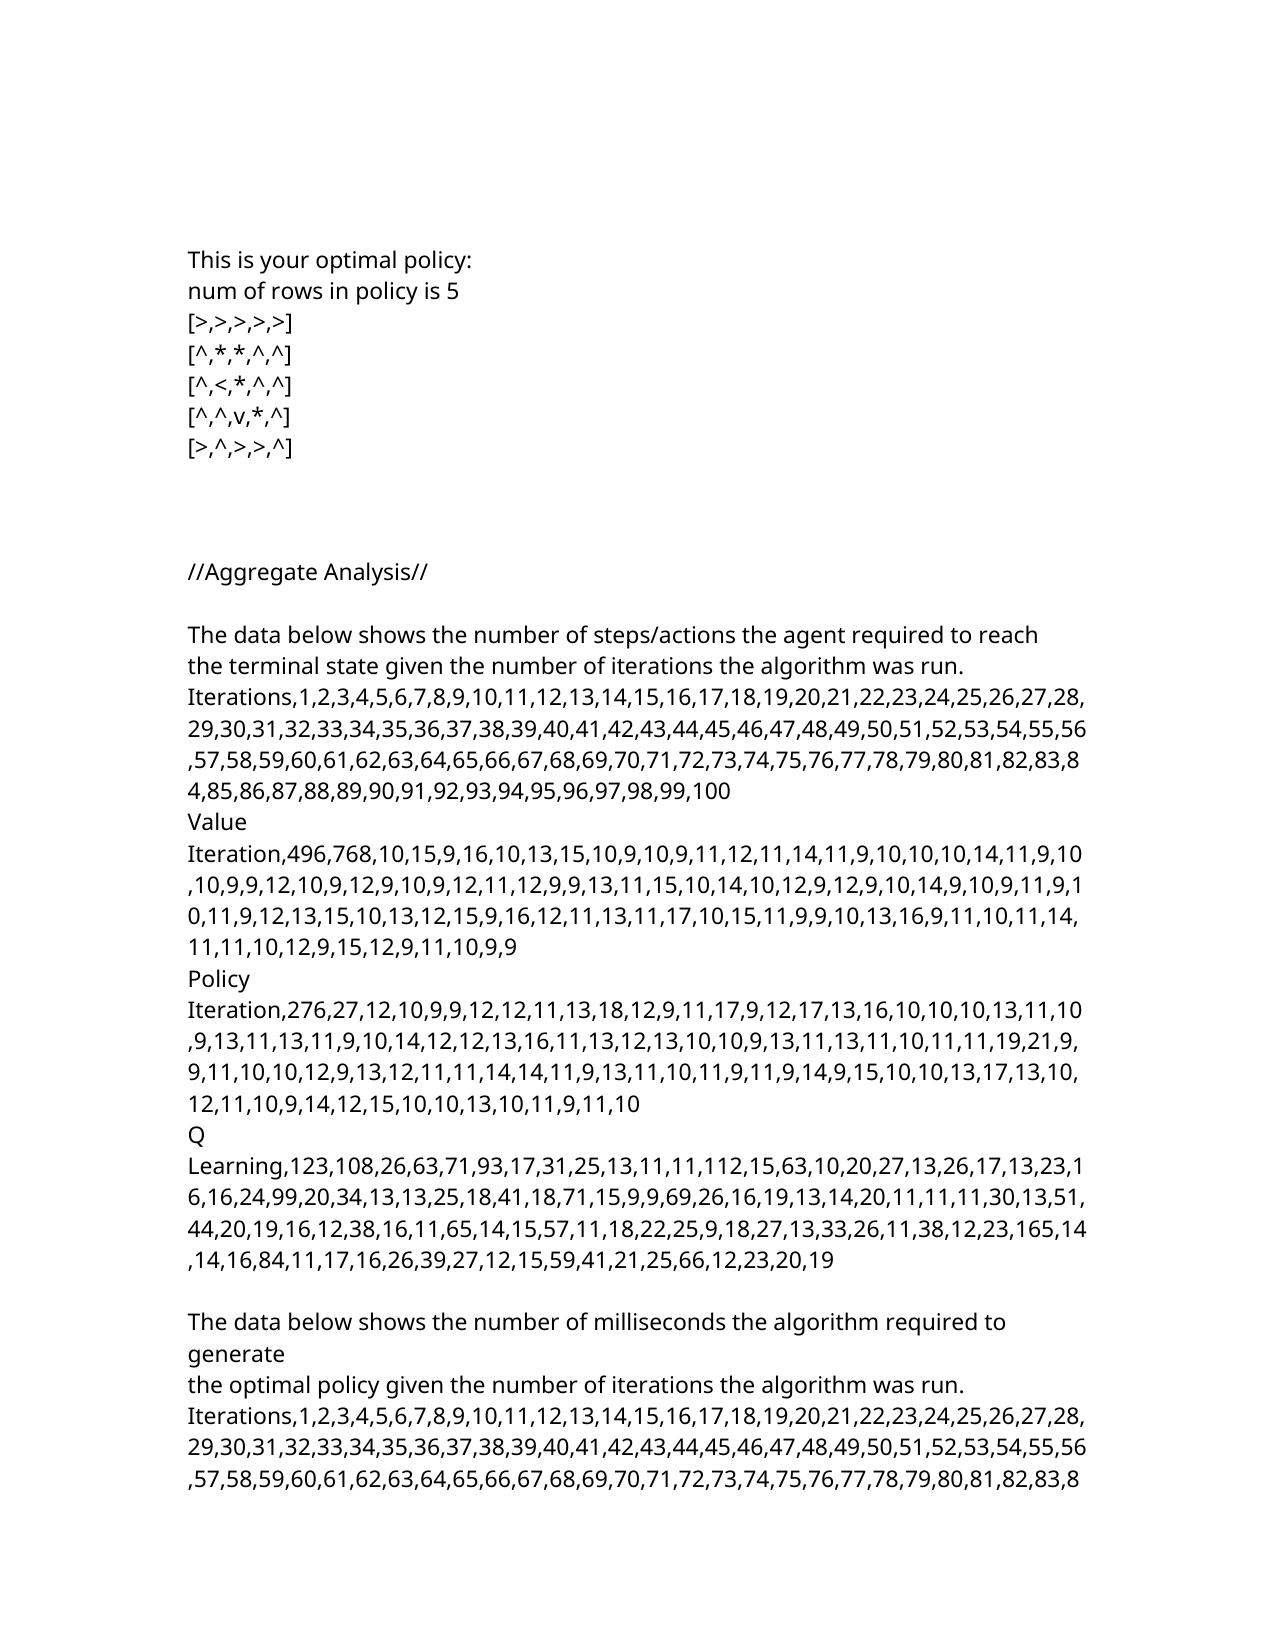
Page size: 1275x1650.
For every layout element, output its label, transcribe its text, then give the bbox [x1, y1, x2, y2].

text Policy Iteration,276,27,12,10,9,9,12,12,11,13,18,12,9,11,17,9,12,17,13,16,10,10,10,13,11,10,9,13,11,13,11,9,10,14,12,12,13,16,11,13,12,13,10,10,9,13,11,13,11,10,11,11,19,21,9,9,11,10,10,12,9,13,12,11,11,14,14,11,9,13,11,10,11,9,11,9,14,9,15,10,10,13,17,13,10,12,11,10,9,14,12,15,10,10,13,10,11,9,11,10 [187, 962, 1087, 1119]
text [187, 1400, 1087, 1494]
text the optimal policy given the number of iterations the algorithm was run. [187, 1369, 1087, 1400]
text [^,<,*,^,^] [187, 369, 1087, 400]
text The data below shows the number of steps/actions the agent required to reach [187, 619, 1087, 650]
text //Aggregate Analysis// [187, 556, 1087, 587]
text [^,^,v,*,^] [187, 400, 1087, 431]
text Q Learning,123,108,26,63,71,93,17,31,25,13,11,11,112,15,63,10,20,27,13,26,17,13,23,16,16,24,99,20,34,13,13,25,18,41,18,71,15,9,9,69,26,16,19,13,14,20,11,11,11,30,13,51,44,20,19,16,12,38,16,11,65,14,15,57,11,18,22,25,9,18,27,13,33,26,11,38,12,23,165,14,14,16,84,11,17,16,26,39,27,12,15,59,41,21,25,66,12,23,20,19 [187, 1119, 1087, 1275]
text [>,^,>,>,^] [187, 431, 1087, 462]
text the terminal state given the number of iterations the algorithm was run. [187, 650, 1087, 681]
text The data below shows the number of milliseconds the algorithm required to generate [187, 1306, 1087, 1369]
text [^,*,*,^,^] [187, 337, 1087, 369]
text This is your optimal policy: [187, 244, 1087, 275]
text num of rows in policy is 5 [187, 275, 1087, 306]
text [>,>,>,>,>] [187, 306, 1087, 337]
text Value Iteration,496,768,10,15,9,16,10,13,15,10,9,10,9,11,12,11,14,11,9,10,10,10,14,11,9,10,10,9,9,12,10,9,12,9,10,9,12,11,12,9,9,13,11,15,10,14,10,12,9,12,9,10,14,9,10,9,11,9,10,11,9,12,13,15,10,13,12,15,9,16,12,11,13,11,17,10,15,11,9,9,10,13,16,9,11,10,11,14,11,11,10,12,9,15,12,9,11,10,9,9 [187, 806, 1087, 962]
